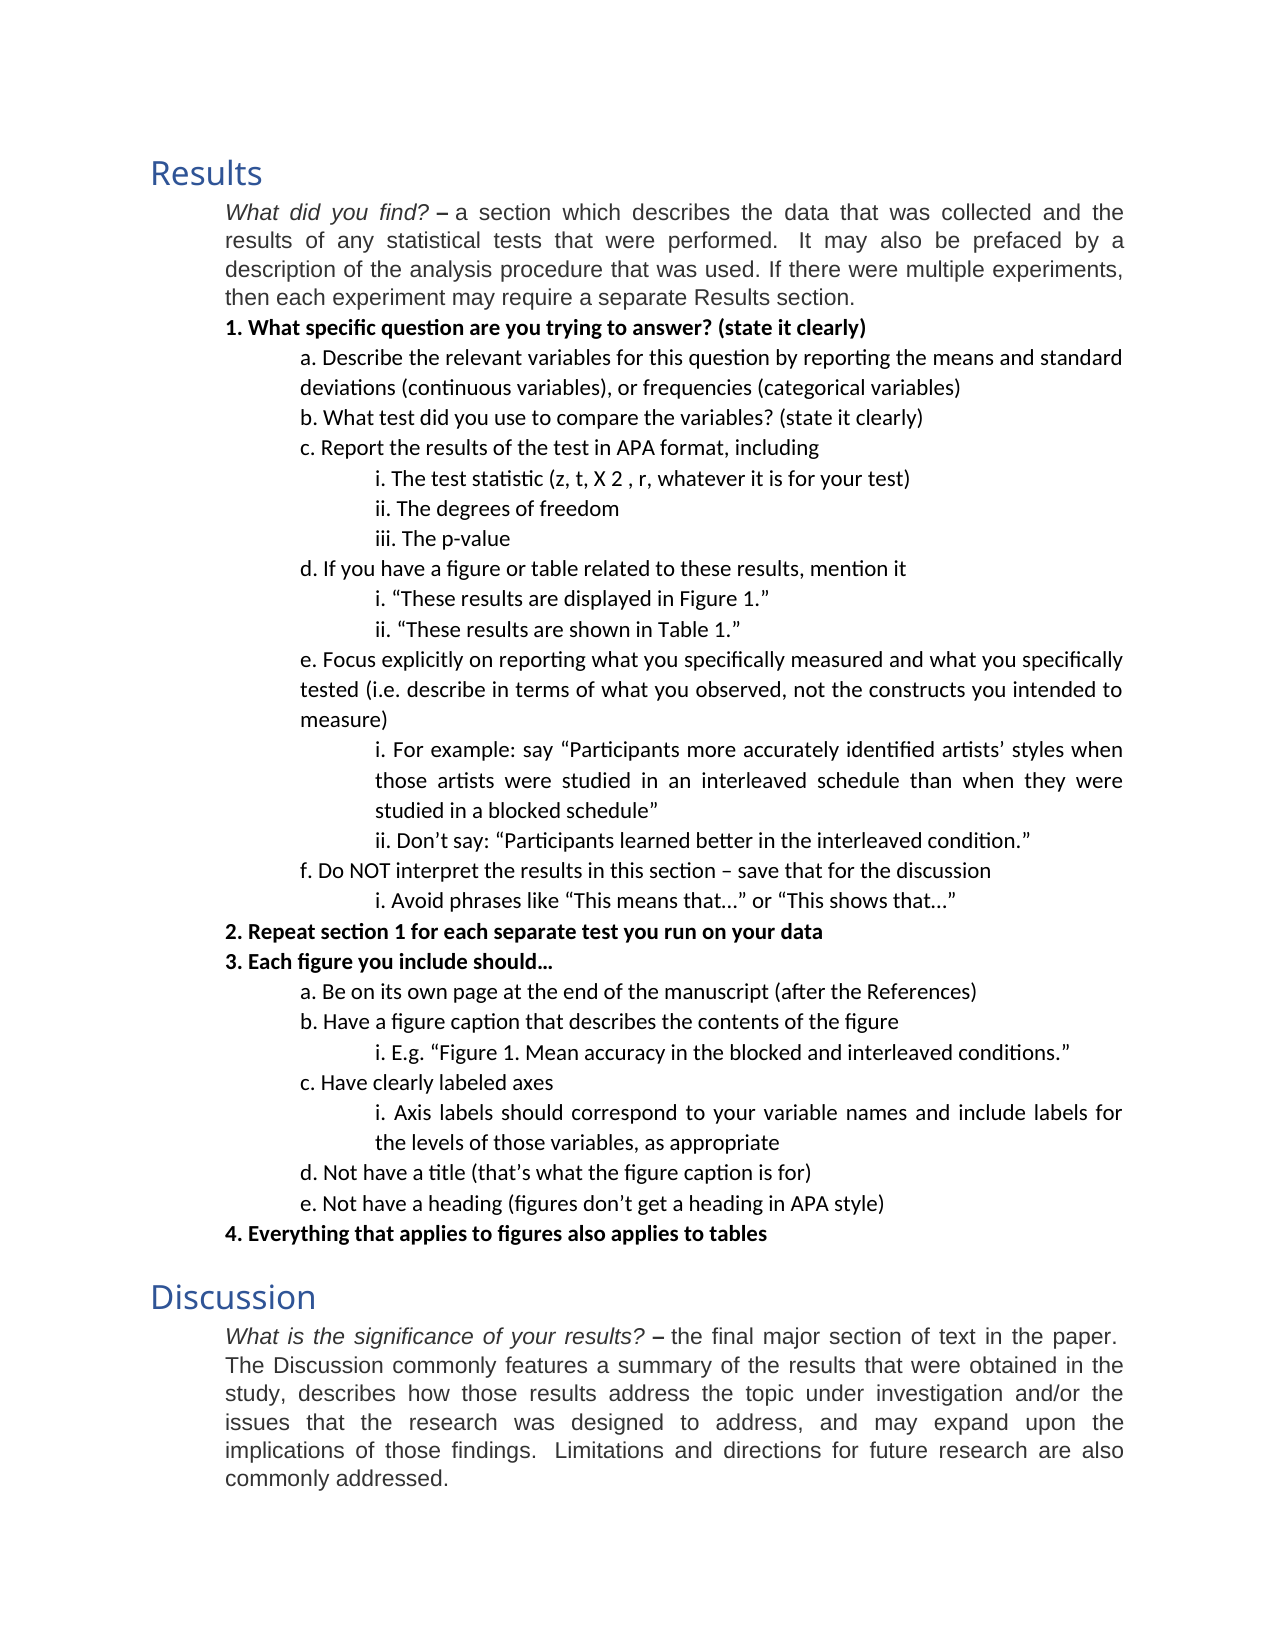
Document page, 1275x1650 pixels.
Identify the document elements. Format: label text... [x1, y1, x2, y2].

list iii. The p-value [375, 524, 1125, 552]
list i. The test statistic (z, t, X 2 , r, whatever it is for your test) [375, 464, 1125, 492]
list f. Do NOT interpret the results in this section – save that for the discussion [300, 856, 1125, 884]
list What did you find? – a section which describes the data that was collected and the results of any statistical tests that were performed. It may also be prefaced by a description of the analysis procedure that was used. If there were multiple experiments, then each experiment may require a separate Results section. [225, 199, 1125, 256]
subtitle Results [150, 150, 1125, 195]
list 2. Repeat section 1 for each separate test you run on your data [225, 917, 1125, 945]
list a. Describe the relevant variables for this question by reporting the means and standard deviations (continuous variables), or frequencies (categorical variables) [300, 343, 1125, 401]
list a. Be on its own page at the end of the manuscript (after the References) [300, 977, 1125, 1005]
list b. Have a figure caption that describes the contents of the figure [300, 1007, 1125, 1036]
subtitle Discussion [150, 1274, 1125, 1319]
list 3. Each figure you include should… [225, 947, 1125, 975]
list e. Not have a heading (figures don’t get a heading in APA style) [300, 1189, 1125, 1217]
list i. For example: say “Participants more accurately identified artists’ styles when those artists were studied in an interleaved schedule than when they were studied in a blocked schedule” [375, 736, 1125, 824]
list ii. “These results are shown in Table 1.” [375, 615, 1125, 643]
list What did you find? – a section which describes the data that was collected and the results of any statistical tests that were performed. It may also be prefaced by a description of the analysis procedure that was used. If there were multiple experiments, then each experiment may require a separate Results section. [225, 282, 1125, 311]
list 1. What specific question are you trying to answer? (state it clearly) [225, 313, 1125, 341]
list d. Not have a title (that’s what the figure caption is for) [300, 1158, 1125, 1187]
list ii. The degrees of freedom [375, 494, 1125, 522]
list b. What test did you use to compare the variables? (state it clearly) [300, 403, 1125, 431]
list e. Focus explicitly on reporting what you specifically measured and what you specifically tested (i.e. describe in terms of what you observed, not the constructs you intended to measure) [300, 645, 1125, 733]
list i. Axis labels should correspond to your variable names and include labels for the levels of those variables, as appropriate [375, 1098, 1125, 1156]
list ii. Don’t say: “Participants learned better in the interleaved condition.” [375, 826, 1125, 854]
list What is the significance of your results? – the final major section of text in the paper. The Discussion commonly features a summary of the results that were obtained in the study, describes how those results address the topic under investigation and/or the issues that the research was designed to address, and may expand upon the implications of those findings. Limitations and directions for future research are also commonly addressed. [225, 1435, 1125, 1492]
list i. Avoid phrases like “This means that…” or “This shows that…” [300, 887, 1125, 915]
list i. “These results are displayed in Figure 1.” [375, 584, 1125, 613]
list c. Report the results of the test in APA format, including [300, 433, 1125, 462]
list i. E.g. “Figure 1. Mean accuracy in the blocked and interleaved conditions.” [300, 1038, 1125, 1066]
list c. Have clearly labeled axes [300, 1068, 1125, 1096]
list 4. Everything that applies to figures also applies to tables [225, 1219, 1125, 1247]
list d. If you have a figure or table related to these results, mention it [300, 554, 1125, 582]
